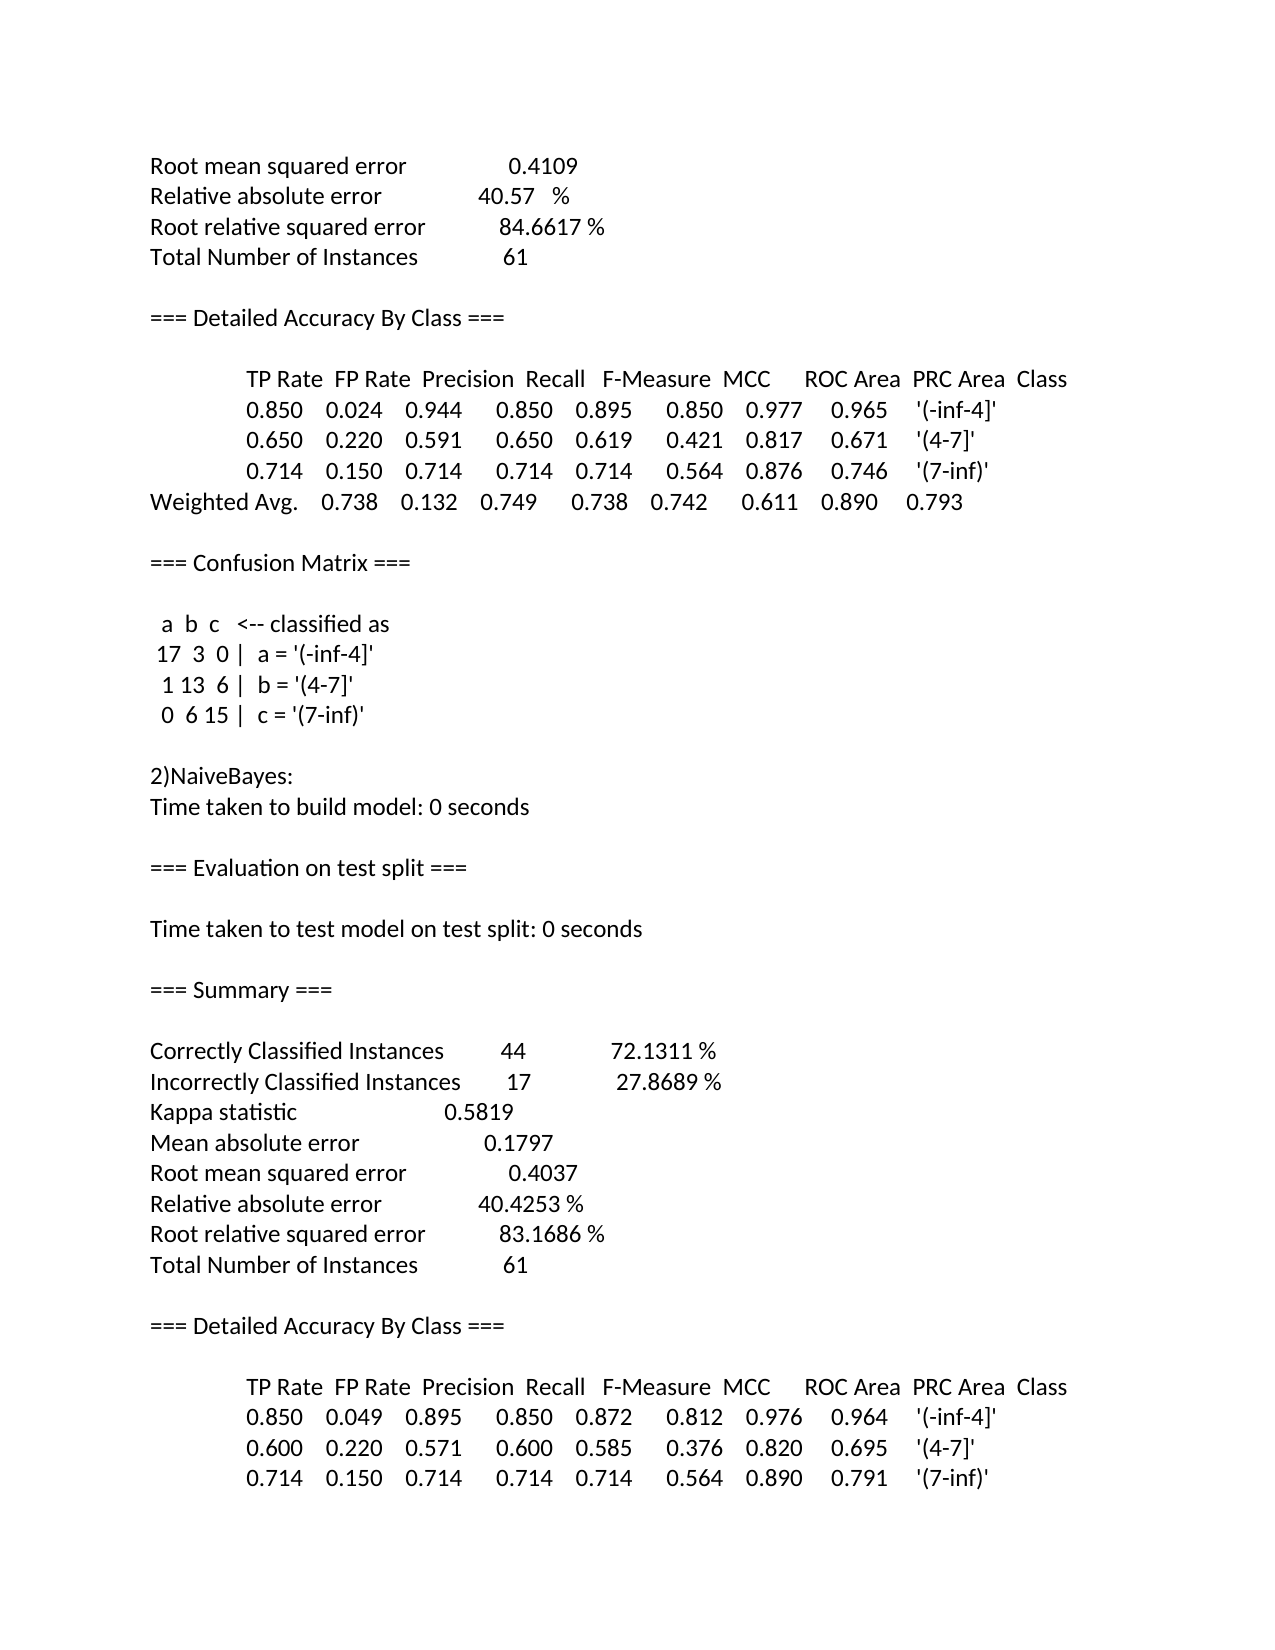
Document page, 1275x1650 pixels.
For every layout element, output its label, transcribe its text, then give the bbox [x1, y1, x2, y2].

text 0.714 0.150 0.714 0.714 0.714 0.564 0.890 0.791 '(7-inf)' [150, 1462, 1125, 1493]
text === Summary === [150, 974, 1125, 1004]
text 0.714 0.150 0.714 0.714 0.714 0.564 0.876 0.746 '(7-inf)' [150, 455, 1125, 486]
text === Detailed Accuracy By Class === [150, 1310, 1125, 1340]
text Kappa statistic 0.5819 [150, 1096, 1125, 1127]
text 2)NaiveBayes: [150, 760, 1125, 791]
text Mean absolute error 0.1797 [150, 1127, 1125, 1157]
text === Evaluation on test split === [150, 852, 1125, 882]
text 0.850 0.049 0.895 0.850 0.872 0.812 0.976 0.964 '(-inf-4]' [150, 1401, 1125, 1432]
text Total Number of Instances 61 [150, 242, 1125, 272]
text === Confusion Matrix === [150, 547, 1125, 577]
text Correctly Classified Instances 44 72.1311 % [150, 1035, 1125, 1066]
text Weighted Avg. 0.738 0.132 0.749 0.738 0.742 0.611 0.890 0.793 [150, 486, 1125, 516]
text TP Rate FP Rate Precision Recall F-Measure MCC ROC Area PRC Area Class [150, 364, 1125, 394]
text Root mean squared error 0.4037 [150, 1157, 1125, 1188]
text Root relative squared error 84.6617 % [150, 211, 1125, 242]
text Relative absolute error 40.4253 % [150, 1188, 1125, 1218]
text 0.650 0.220 0.591 0.650 0.619 0.421 0.817 0.671 '(4-7]' [150, 425, 1125, 455]
text === Detailed Accuracy By Class === [150, 303, 1125, 333]
text Root mean squared error 0.4109 [150, 150, 1125, 181]
text Time taken to test model on test split: 0 seconds [150, 913, 1125, 943]
text TP Rate FP Rate Precision Recall F-Measure MCC ROC Area PRC Area Class [150, 1371, 1125, 1401]
text 0.600 0.220 0.571 0.600 0.585 0.376 0.820 0.695 '(4-7]' [150, 1432, 1125, 1462]
text Time taken to build model: 0 seconds [150, 791, 1125, 821]
text Root relative squared error 83.1686 % [150, 1218, 1125, 1249]
text Relative absolute error 40.57 % [150, 181, 1125, 211]
text 1 13 6 | b = '(4-7]' [150, 669, 1125, 699]
text Incorrectly Classified Instances 17 27.8689 % [150, 1066, 1125, 1096]
text a b c <-- classified as [150, 608, 1125, 638]
text 17 3 0 | a = '(-inf-4]' [150, 638, 1125, 669]
text 0.850 0.024 0.944 0.850 0.895 0.850 0.977 0.965 '(-inf-4]' [150, 394, 1125, 425]
text 0 6 15 | c = '(7-inf)' [150, 699, 1125, 730]
text Total Number of Instances 61 [150, 1249, 1125, 1279]
